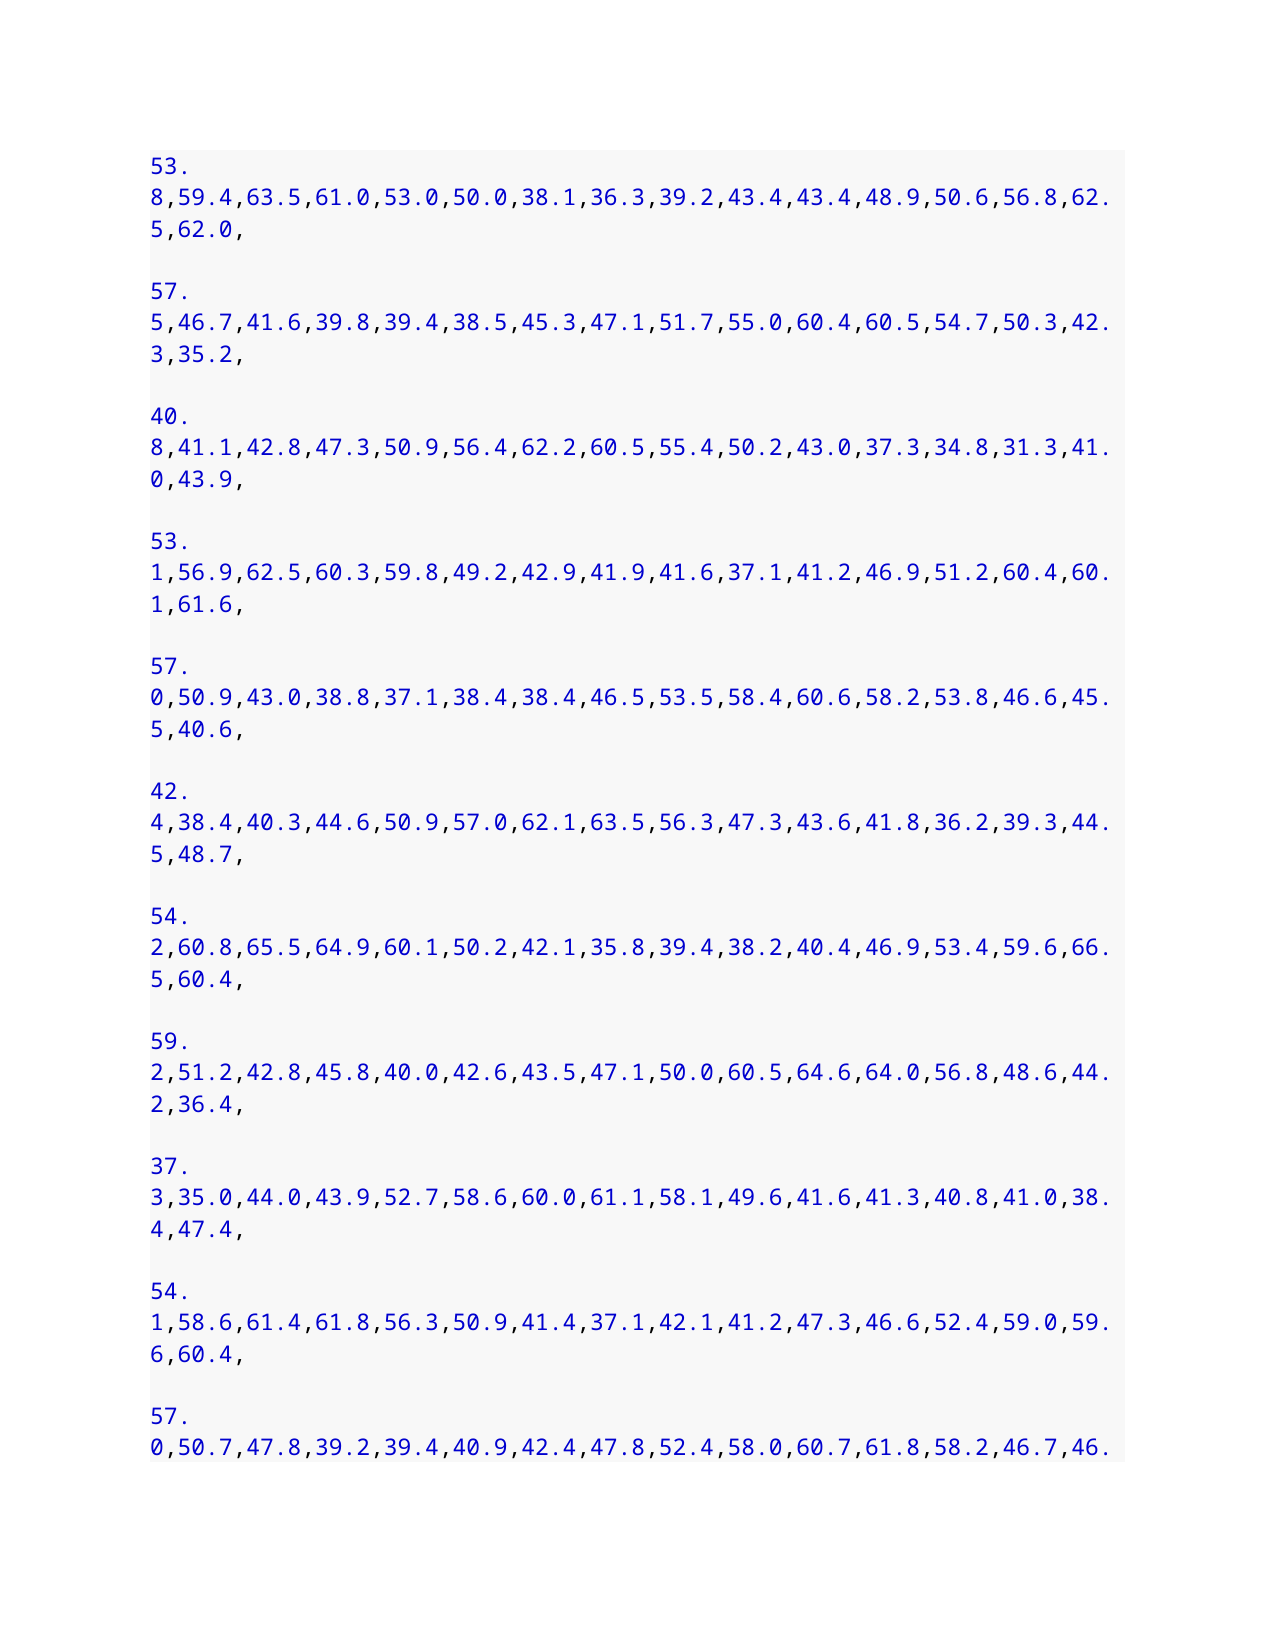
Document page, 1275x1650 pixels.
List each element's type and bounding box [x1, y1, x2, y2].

text [150, 150, 1125, 1462]
